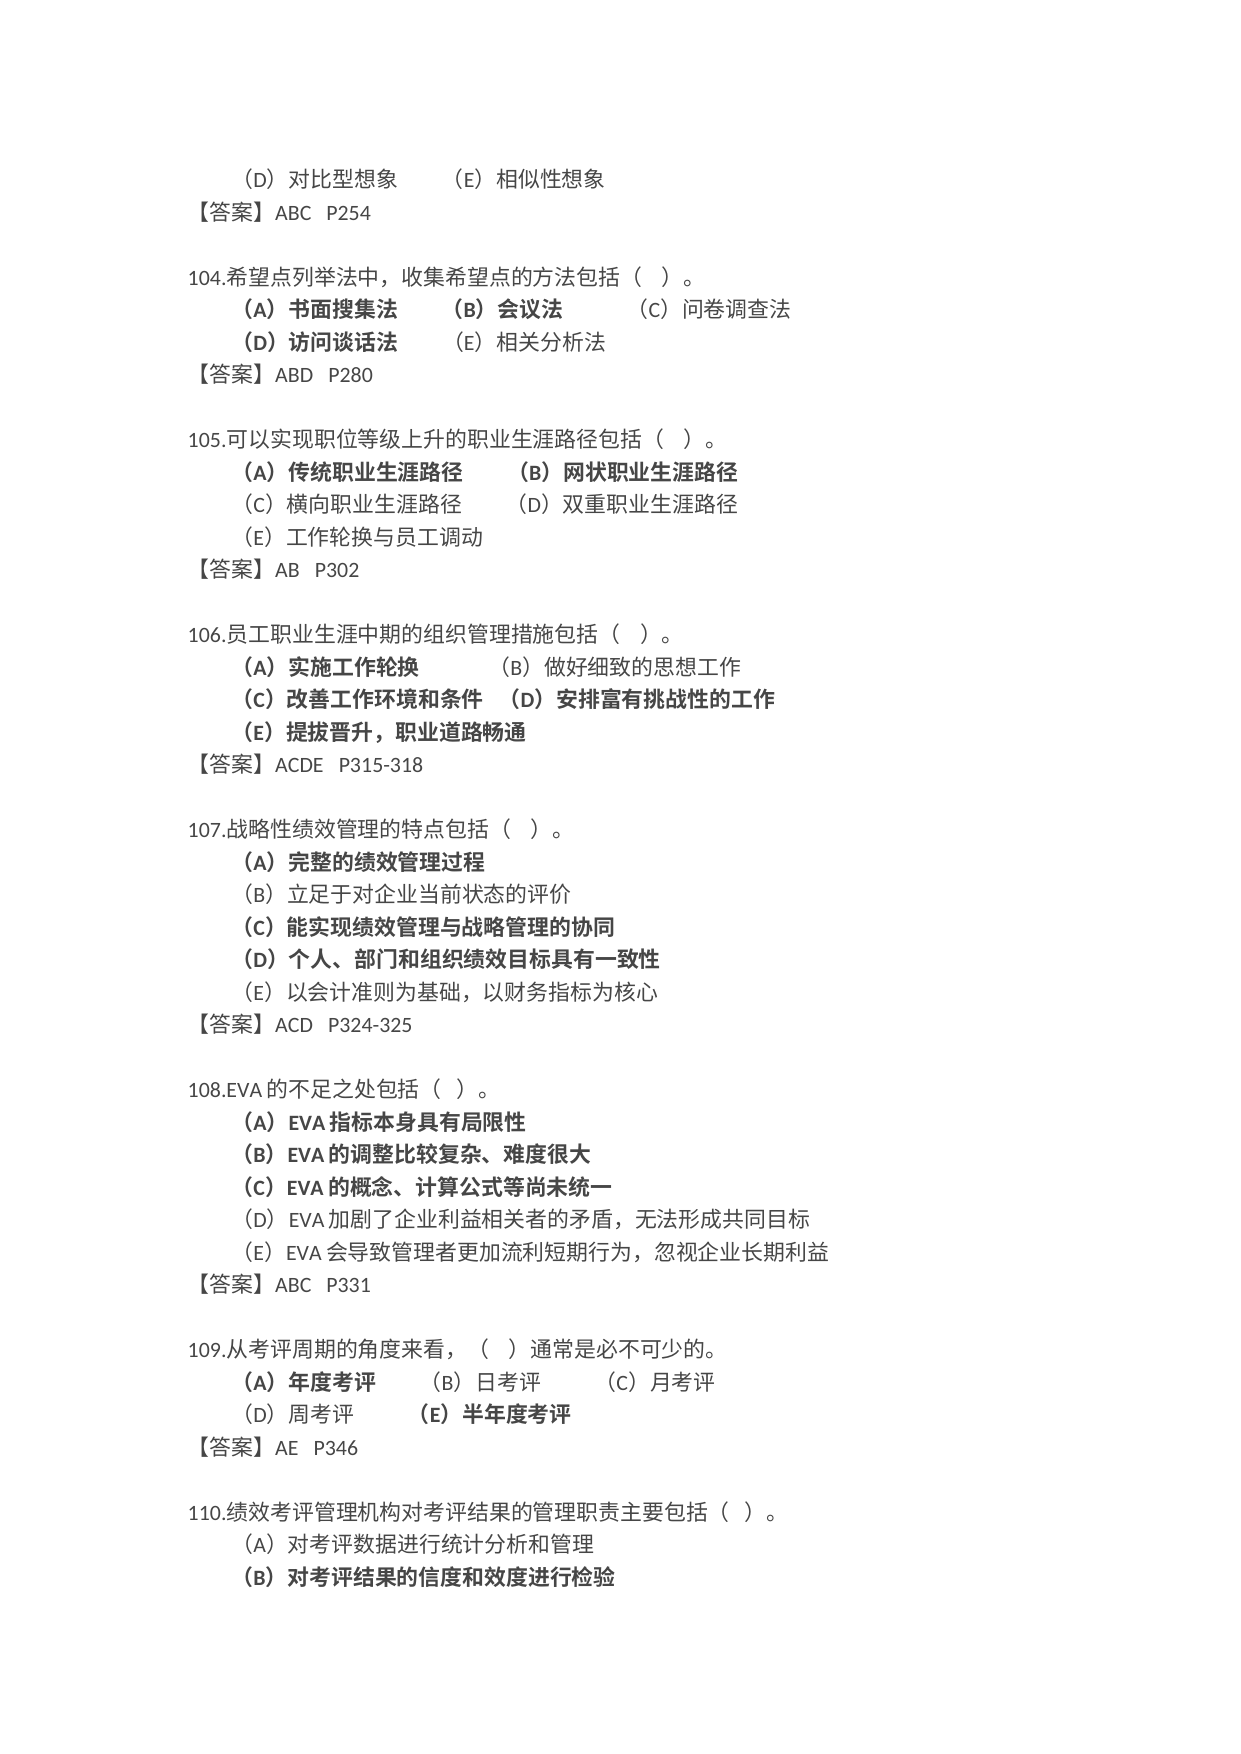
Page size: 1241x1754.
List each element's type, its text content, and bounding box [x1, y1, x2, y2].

text （D）周考评 （E）半年度考评 [187, 1397, 1053, 1429]
text 【答案】ACD P324-325 [187, 1007, 1053, 1039]
text （D）访问谈话法 （E）相关分析法 [187, 324, 1053, 357]
text 【答案】ABC P254 [187, 194, 1053, 227]
text （A）传统职业生涯路径 （B）网状职业生涯路径 [187, 454, 1053, 487]
text 109.从考评周期的角度来看，（ ）通常是必不可少的。 [187, 1332, 1053, 1364]
text （A）年度考评 （B）日考评 （C）月考评 [187, 1364, 1053, 1397]
text （C）改善工作环境和条件 （D）安排富有挑战性的工作 [187, 682, 1053, 714]
text （A）EVA指标本身具有局限性 [187, 1104, 1053, 1137]
text （E）EVA会导致管理者更加流利短期行为，忽视企业长期利益 [187, 1234, 1053, 1267]
text （D）对比型想象 （E）相似性想象 [187, 162, 1053, 194]
text 108.EVA的不足之处包括（ ）。 [187, 1072, 1053, 1104]
text （A）实施工作轮换 （B）做好细致的思想工作 [187, 649, 1053, 682]
text （A）对考评数据进行统计分析和管理 [187, 1527, 1053, 1559]
text （B）EVA的调整比较复杂、难度很大 [187, 1137, 1053, 1169]
text （D）个人、部门和组织绩效目标具有一致性 [187, 942, 1053, 974]
text （E）以会计准则为基础，以财务指标为核心 [187, 974, 1053, 1007]
text 106.员工职业生涯中期的组织管理措施包括（ ）。 [187, 617, 1053, 649]
text 【答案】AB P302 [187, 552, 1053, 584]
text （C）EVA的概念、计算公式等尚未统一 [187, 1169, 1053, 1202]
text （C）能实现绩效管理与战略管理的协同 [187, 909, 1053, 942]
text 105.可以实现职位等级上升的职业生涯路径包括（ ）。 [187, 422, 1053, 454]
text （B）立足于对企业当前状态的评价 [187, 877, 1053, 909]
text （E）工作轮换与员工调动 [187, 519, 1053, 552]
text （C）横向职业生涯路径 （D）双重职业生涯路径 [187, 487, 1053, 519]
text 【答案】ABC P331 [187, 1267, 1053, 1299]
text 110.绩效考评管理机构对考评结果的管理职责主要包括（ ）。 [187, 1494, 1053, 1527]
text （A）完整的绩效管理过程 [187, 844, 1053, 877]
text 【答案】AE P346 [187, 1429, 1053, 1462]
text （A）书面搜集法 （B）会议法 （C）问卷调查法 [187, 292, 1053, 324]
text 107.战略性绩效管理的特点包括（ ）。 [187, 812, 1053, 844]
text （E）提拔晋升，职业道路畅通 [187, 714, 1053, 747]
text （B）对考评结果的信度和效度进行检验 [187, 1559, 1053, 1592]
text （D）EVA加剧了企业利益相关者的矛盾，无法形成共同目标 [187, 1202, 1053, 1234]
text 【答案】ABD P280 [187, 357, 1053, 389]
text 104.希望点列举法中，收集希望点的方法包括（ ）。 [187, 259, 1053, 292]
text 【答案】ACDE P315-318 [187, 747, 1053, 779]
